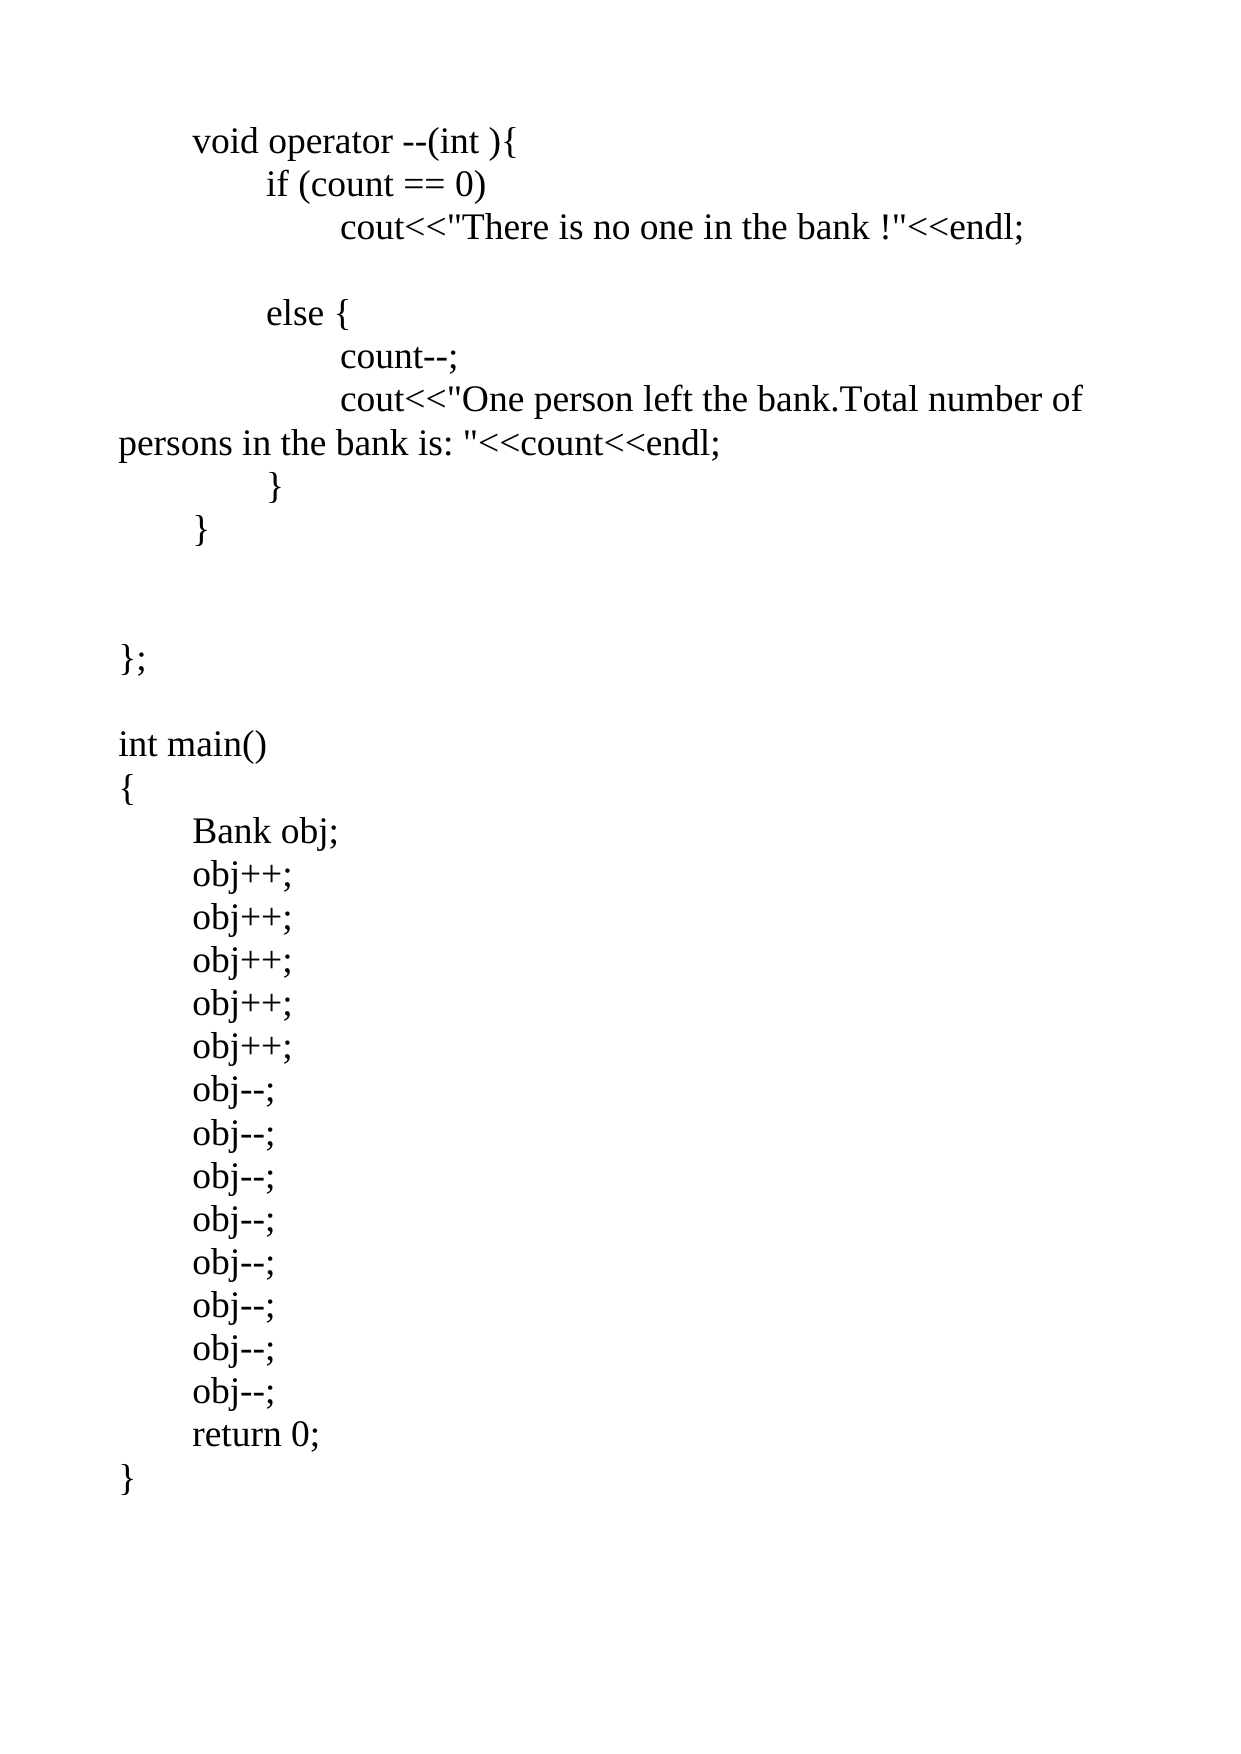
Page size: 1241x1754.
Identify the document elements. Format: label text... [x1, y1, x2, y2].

text obj++; [118, 894, 1122, 937]
text obj--; [118, 1196, 1122, 1239]
text else { [118, 291, 1122, 334]
text obj--; [118, 1326, 1122, 1369]
text obj++; [118, 851, 1122, 894]
text return 0; [118, 1412, 1122, 1455]
text } [118, 463, 1122, 506]
text obj--; [118, 1153, 1122, 1196]
text cout<<"There is no one in the bank !"<<endl; [118, 204, 1122, 247]
text { [118, 765, 1122, 808]
text void operator --(int ){ [118, 118, 1122, 161]
text obj--; [118, 1369, 1122, 1412]
text obj++; [118, 981, 1122, 1024]
text }; [118, 636, 1122, 679]
text cout<<"One person left the bank.Total number of persons in the bank is: "<<count<<endl; [118, 377, 1122, 463]
text obj++; [118, 937, 1122, 981]
text } [118, 506, 1122, 549]
text obj--; [118, 1282, 1122, 1326]
text count--; [118, 334, 1122, 377]
text Bank obj; [118, 808, 1122, 851]
text } [118, 1455, 1122, 1498]
text obj--; [118, 1239, 1122, 1282]
text obj--; [118, 1067, 1122, 1110]
text obj--; [118, 1110, 1122, 1153]
text if (count == 0) [118, 161, 1122, 204]
text int main() [118, 722, 1122, 765]
text obj++; [118, 1024, 1122, 1067]
